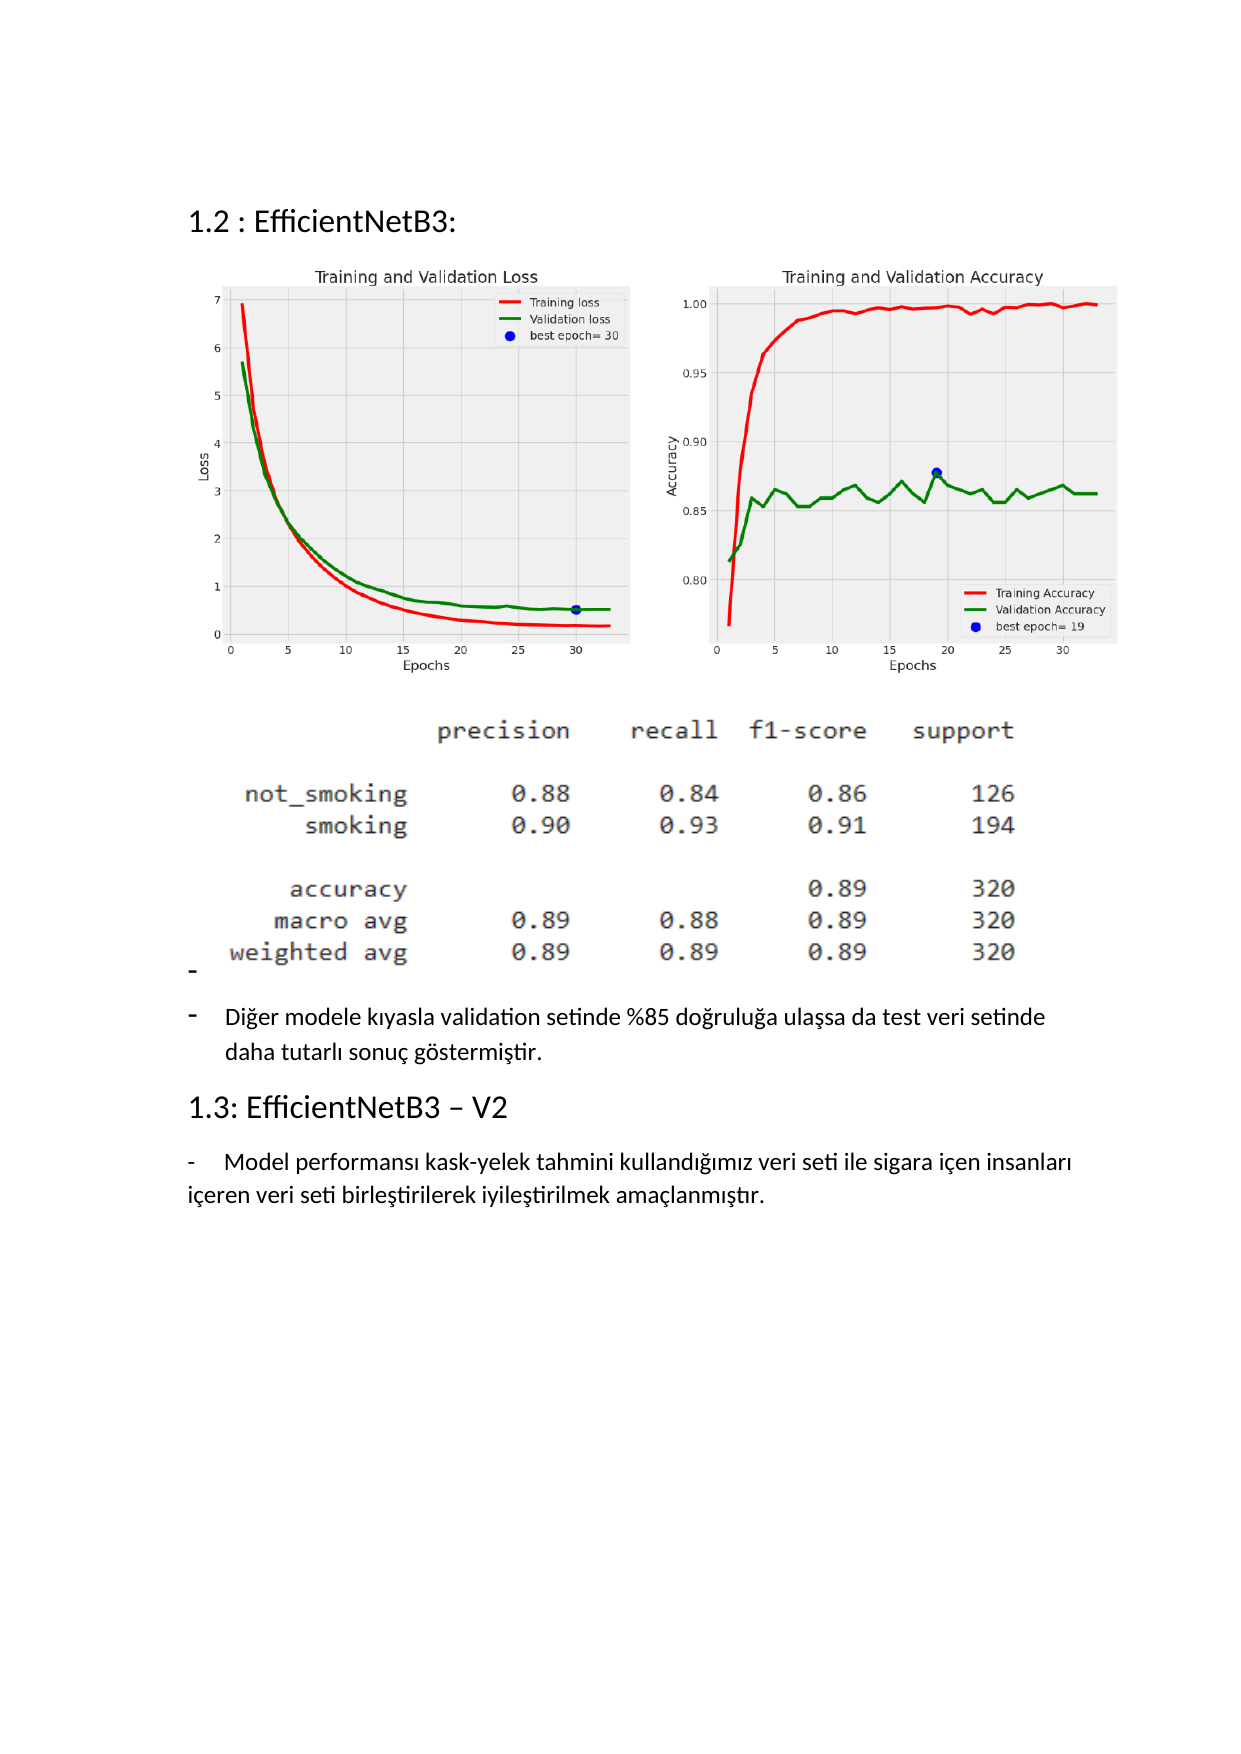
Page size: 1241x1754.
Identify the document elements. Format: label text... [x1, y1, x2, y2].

picture [187, 260, 1128, 694]
text - Model performansı kask-yelek tahmini kullandığımız veri seti ile sigara içen insanları içeren veri seti birleştirilerek iyileştirilmek amaçlanmıştır. [187, 1146, 1090, 1210]
picture [225, 712, 1073, 982]
text 1.2 : EfficientNetB3: [187, 199, 1090, 240]
text 1.3: EfficientNetB3 – V2 [187, 1086, 1090, 1127]
list Diğer modele kıyasla validation setinde %85 doğruluğa ulaşsa da test veri setinde daha tutarlı sonuç göstermiştir. [187, 993, 1090, 1067]
